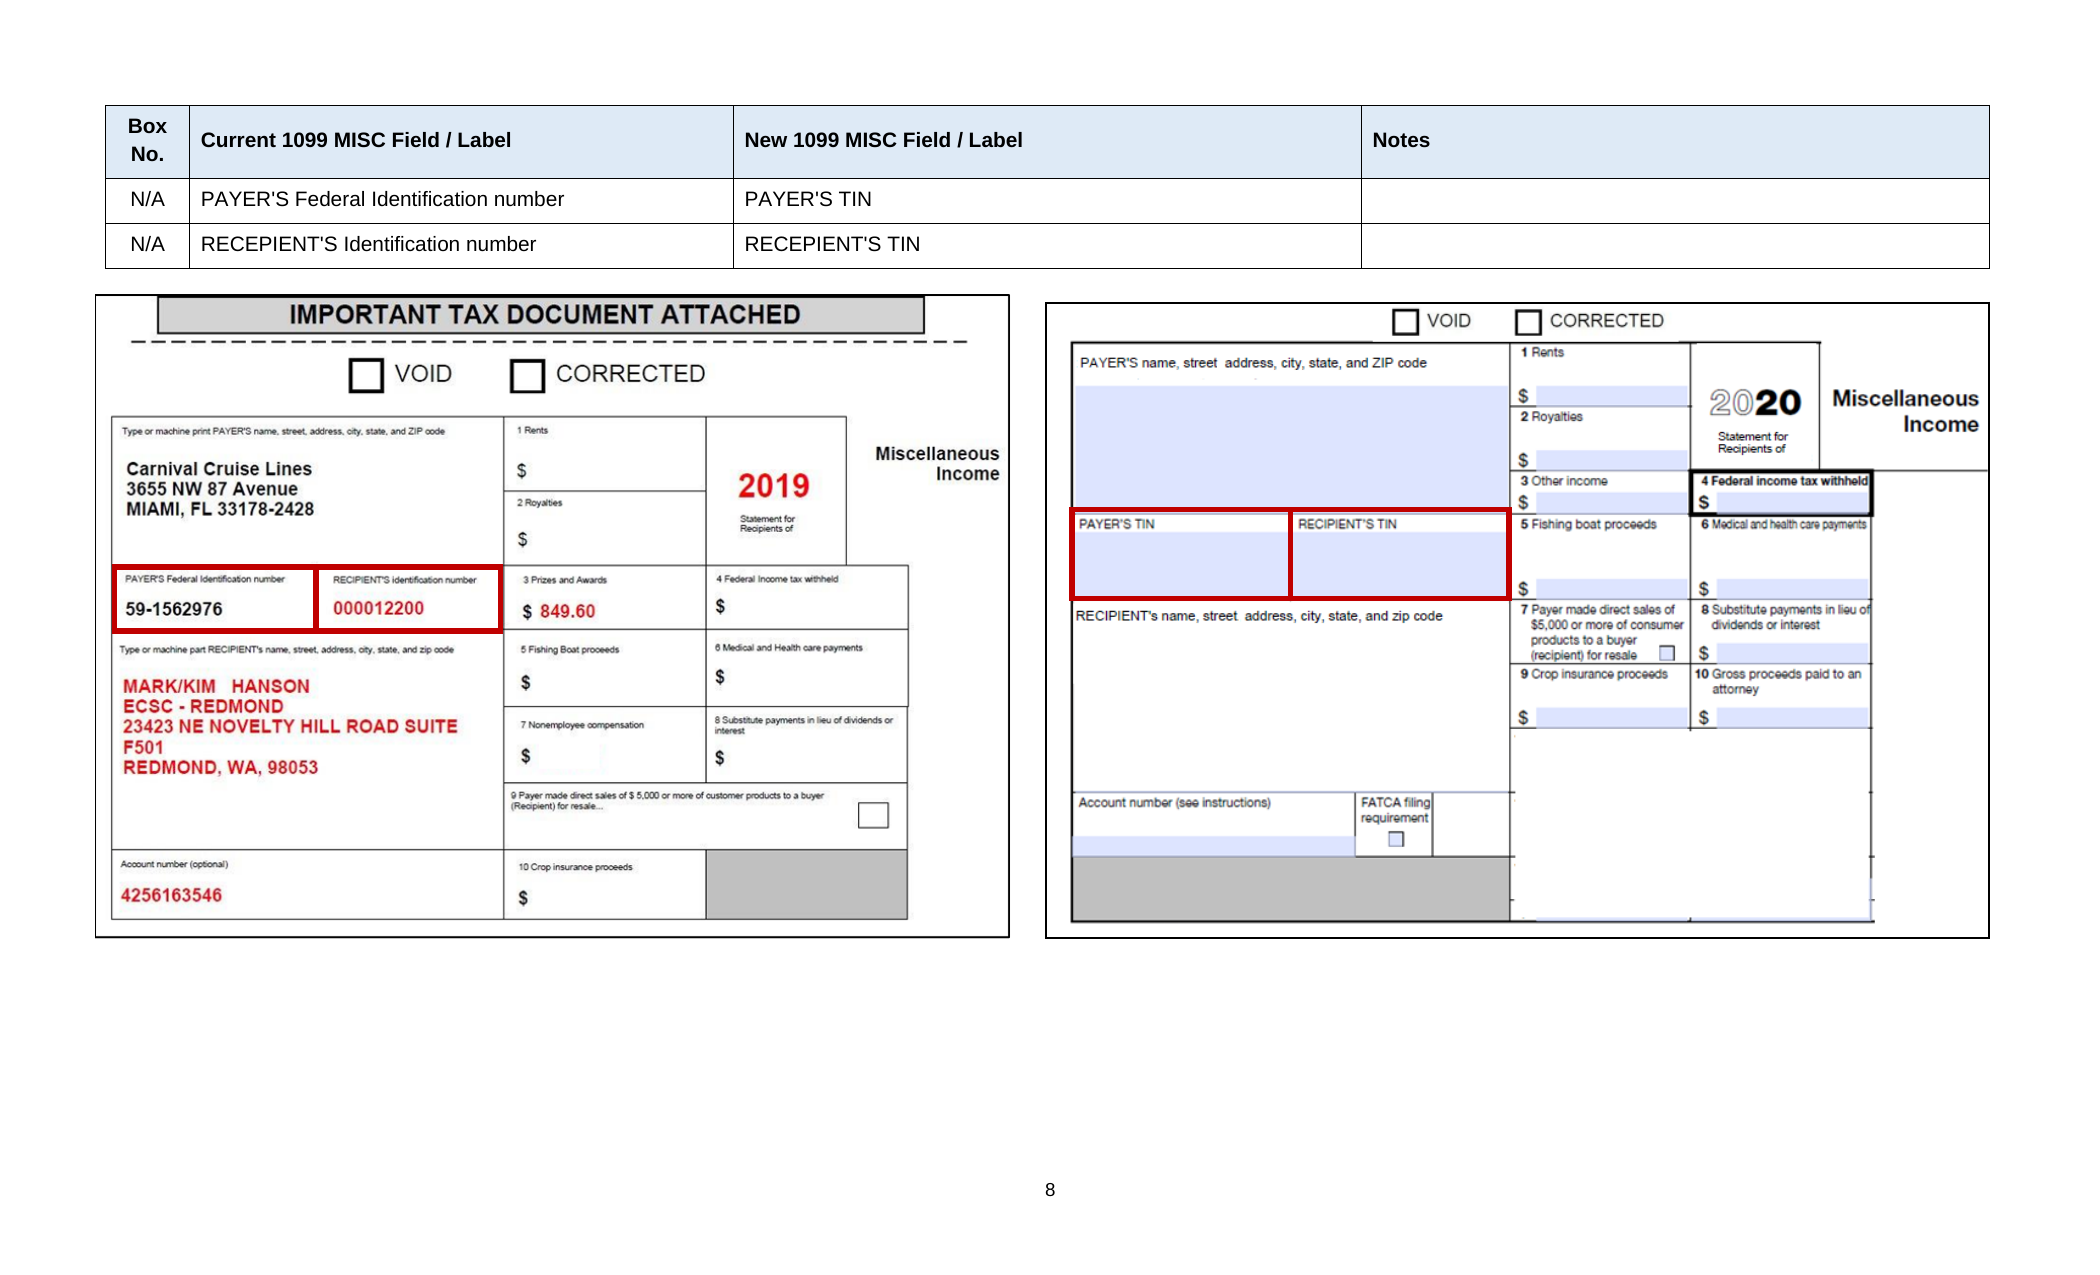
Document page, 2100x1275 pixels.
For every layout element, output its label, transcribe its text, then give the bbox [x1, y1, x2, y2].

table_header New 1099 MISC Field / Label [734, 106, 1361, 178]
table_cell PAYER'S TIN [734, 179, 1361, 223]
table_cell RECEPIENT'S Identification number [190, 224, 733, 268]
table_cell [1362, 224, 1989, 268]
table_cell PAYER'S Federal Identification number [190, 179, 733, 223]
table_header Notes [1362, 106, 1989, 178]
table_cell [1362, 179, 1989, 223]
picture [95, 293, 1011, 939]
picture [1047, 304, 1988, 937]
table_cell N/A [106, 179, 189, 223]
table_cell N/A [106, 224, 189, 268]
table_header Current 1099 MISC Field / Label [190, 106, 733, 178]
table_header Box No. [106, 106, 189, 178]
table_cell RECEPIENT'S TIN [734, 224, 1361, 268]
